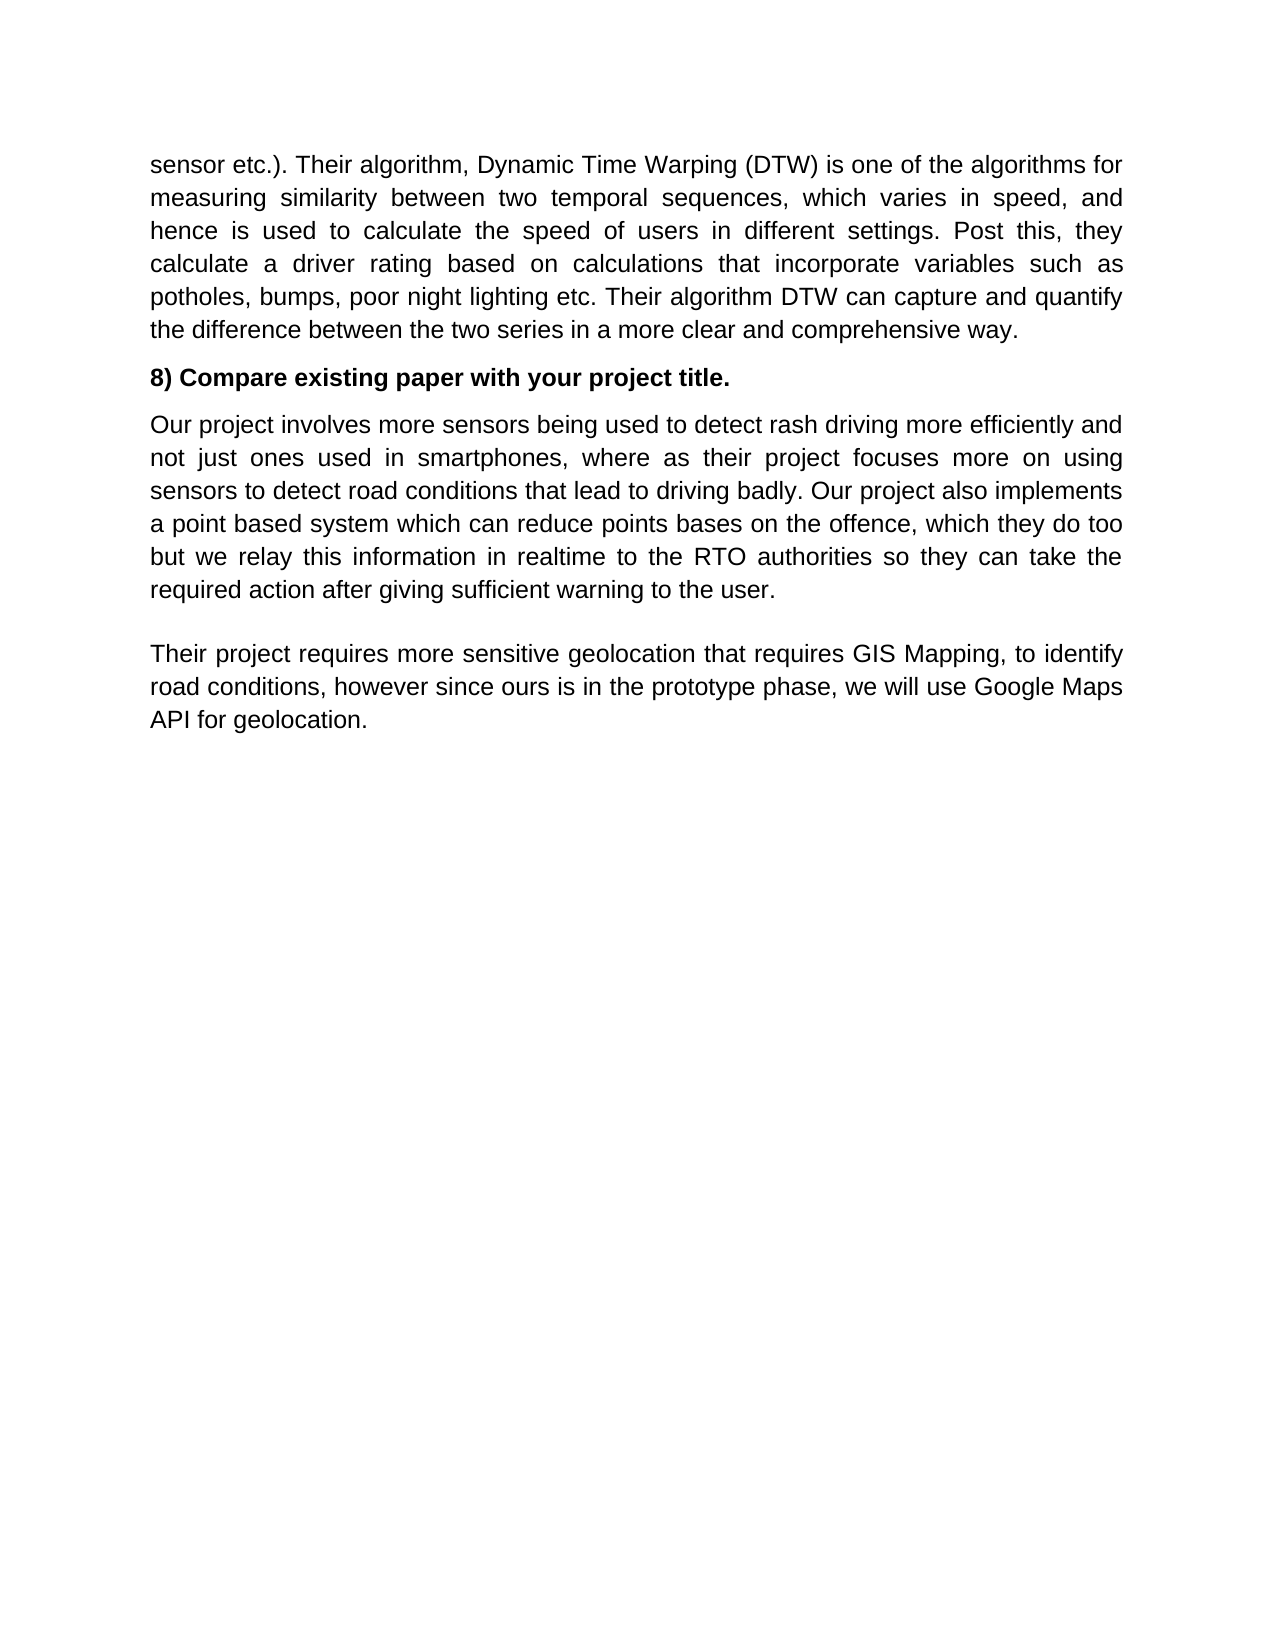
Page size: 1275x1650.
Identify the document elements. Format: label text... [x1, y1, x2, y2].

text 8) Compare existing paper with your project title. [150, 363, 1125, 391]
text Their project requires more sensitive geolocation that requires GIS Mapping, to identify road conditions, however since ours is in the prototype phase, we will use Google Maps API for geolocation. [150, 639, 1125, 733]
text Our project involves more sensors being used to detect rash driving more efficiently and not just ones used in smartphones, where as their project focuses more on using sensors to detect road conditions that lead to driving badly. Our project also implements a point based system which can reduce points bases on the offence, which they do too but we relay this information in realtime to the RTO authorities so they can take the required action after giving sufficient warning to the user. [150, 410, 1125, 604]
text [150, 150, 1125, 344]
